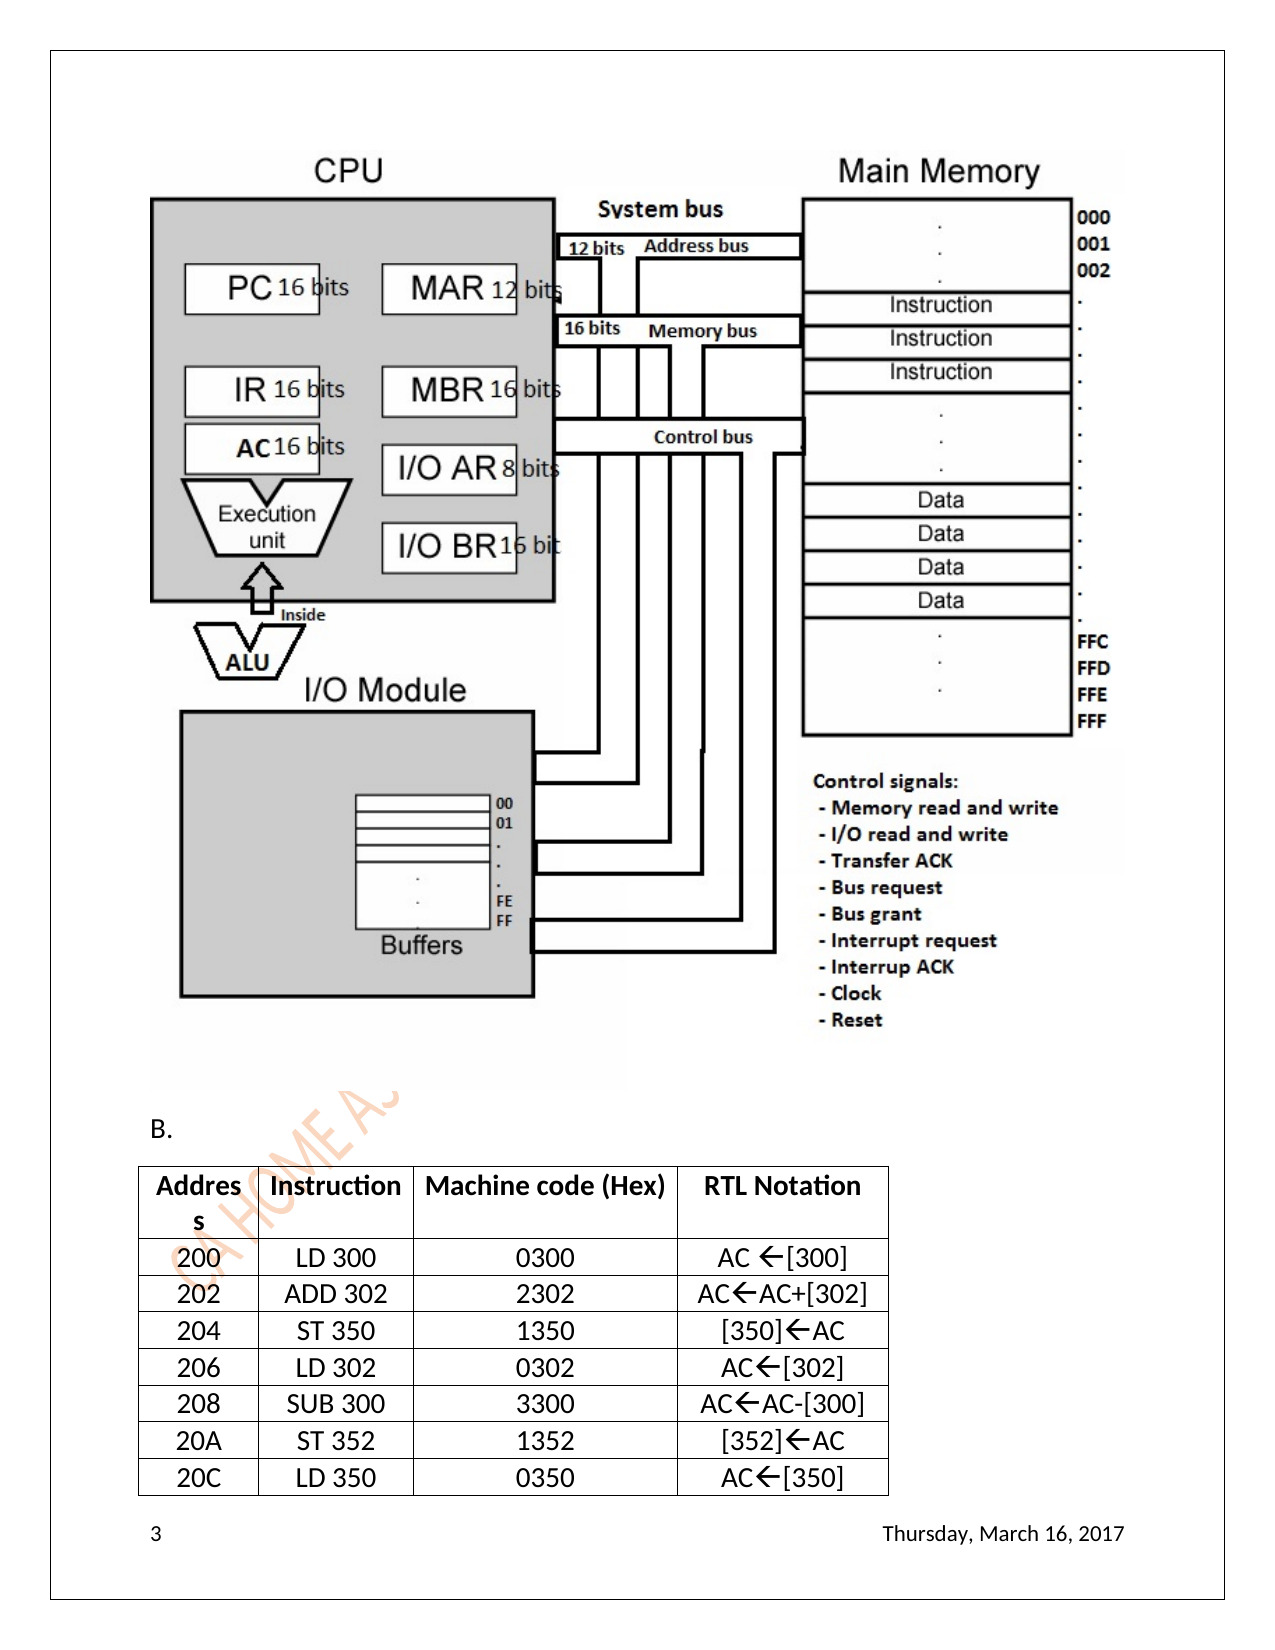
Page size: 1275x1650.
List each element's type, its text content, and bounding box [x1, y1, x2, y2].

table_cell 20A [139, 1422, 258, 1458]
text B. [150, 1110, 1125, 1146]
table_cell 200 [139, 1239, 258, 1274]
table_cell 1352 [414, 1422, 677, 1458]
table_cell 20C [139, 1459, 258, 1494]
picture [150, 150, 1126, 1091]
table_cell 206 [139, 1349, 258, 1384]
table_cell LD 302 [259, 1349, 413, 1384]
table_cell SUB 300 [259, 1386, 413, 1421]
table_cell LD 350 [259, 1459, 413, 1494]
table_cell ST 350 [259, 1312, 413, 1348]
table_cell 1350 [414, 1312, 677, 1348]
table_cell LD 300 [259, 1239, 413, 1274]
table_cell 202 [139, 1276, 258, 1311]
table_cell AC [300] [678, 1239, 888, 1274]
table_cell 204 [139, 1312, 258, 1348]
table_cell ACAC+[302] [678, 1276, 888, 1311]
table_cell AC[302] [678, 1349, 888, 1384]
table_cell ADD 302 [259, 1276, 413, 1311]
table_cell AC[350] [678, 1459, 888, 1494]
table_cell ACAC-[300] [678, 1386, 888, 1421]
table_cell 0300 [414, 1239, 677, 1274]
table_cell 2302 [414, 1276, 677, 1311]
table_cell ST 352 [259, 1422, 413, 1458]
table_header Machine code (Hex) [414, 1167, 677, 1238]
table_header Address [139, 1167, 258, 1238]
table_cell 208 [139, 1386, 258, 1421]
table_cell [352]AC [678, 1422, 888, 1458]
table_cell 0302 [414, 1349, 677, 1384]
table_cell [350]AC [678, 1312, 888, 1348]
table_cell 0350 [414, 1459, 677, 1494]
table_cell 3300 [414, 1386, 677, 1421]
table_header RTL Notation [678, 1167, 888, 1238]
table_header Instruction [259, 1167, 413, 1238]
